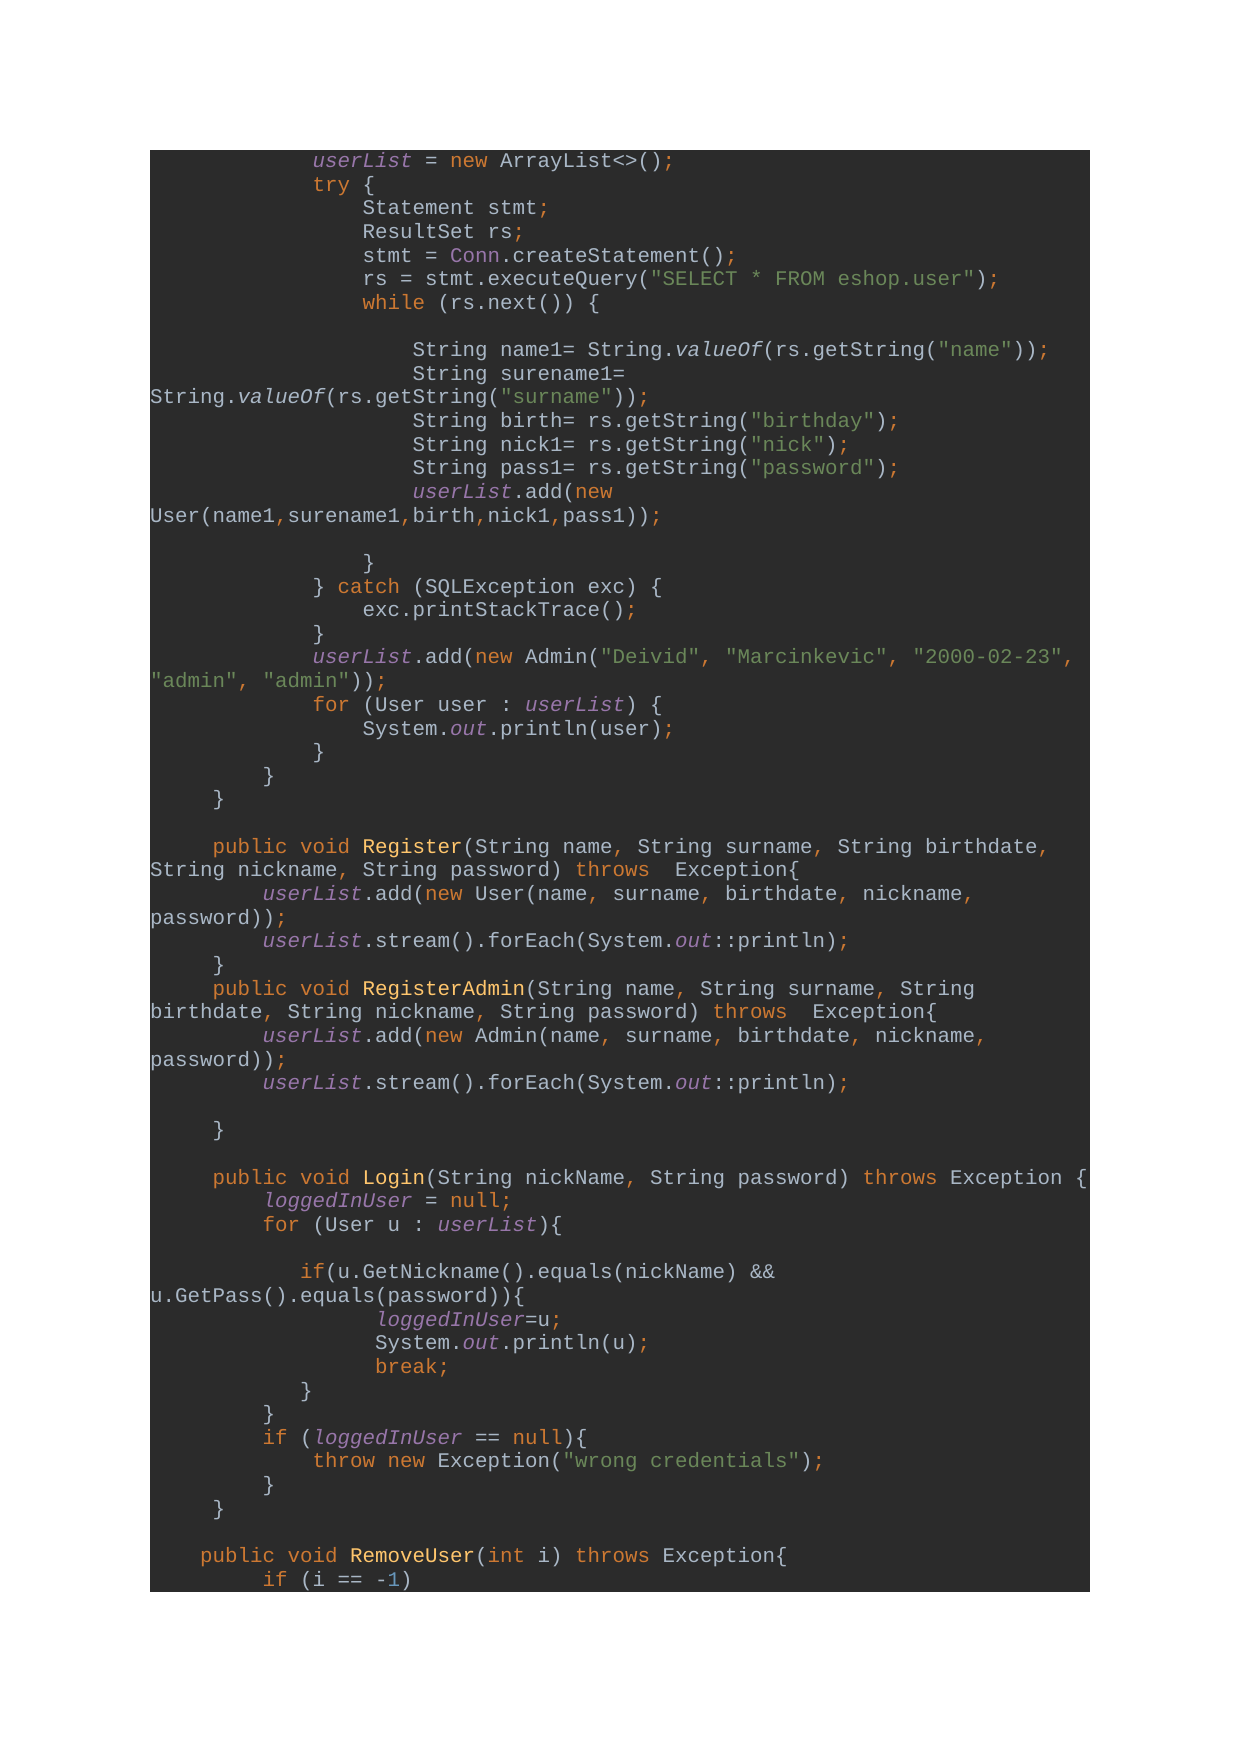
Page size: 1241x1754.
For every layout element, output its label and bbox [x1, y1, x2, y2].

text [150, 150, 1090, 1592]
